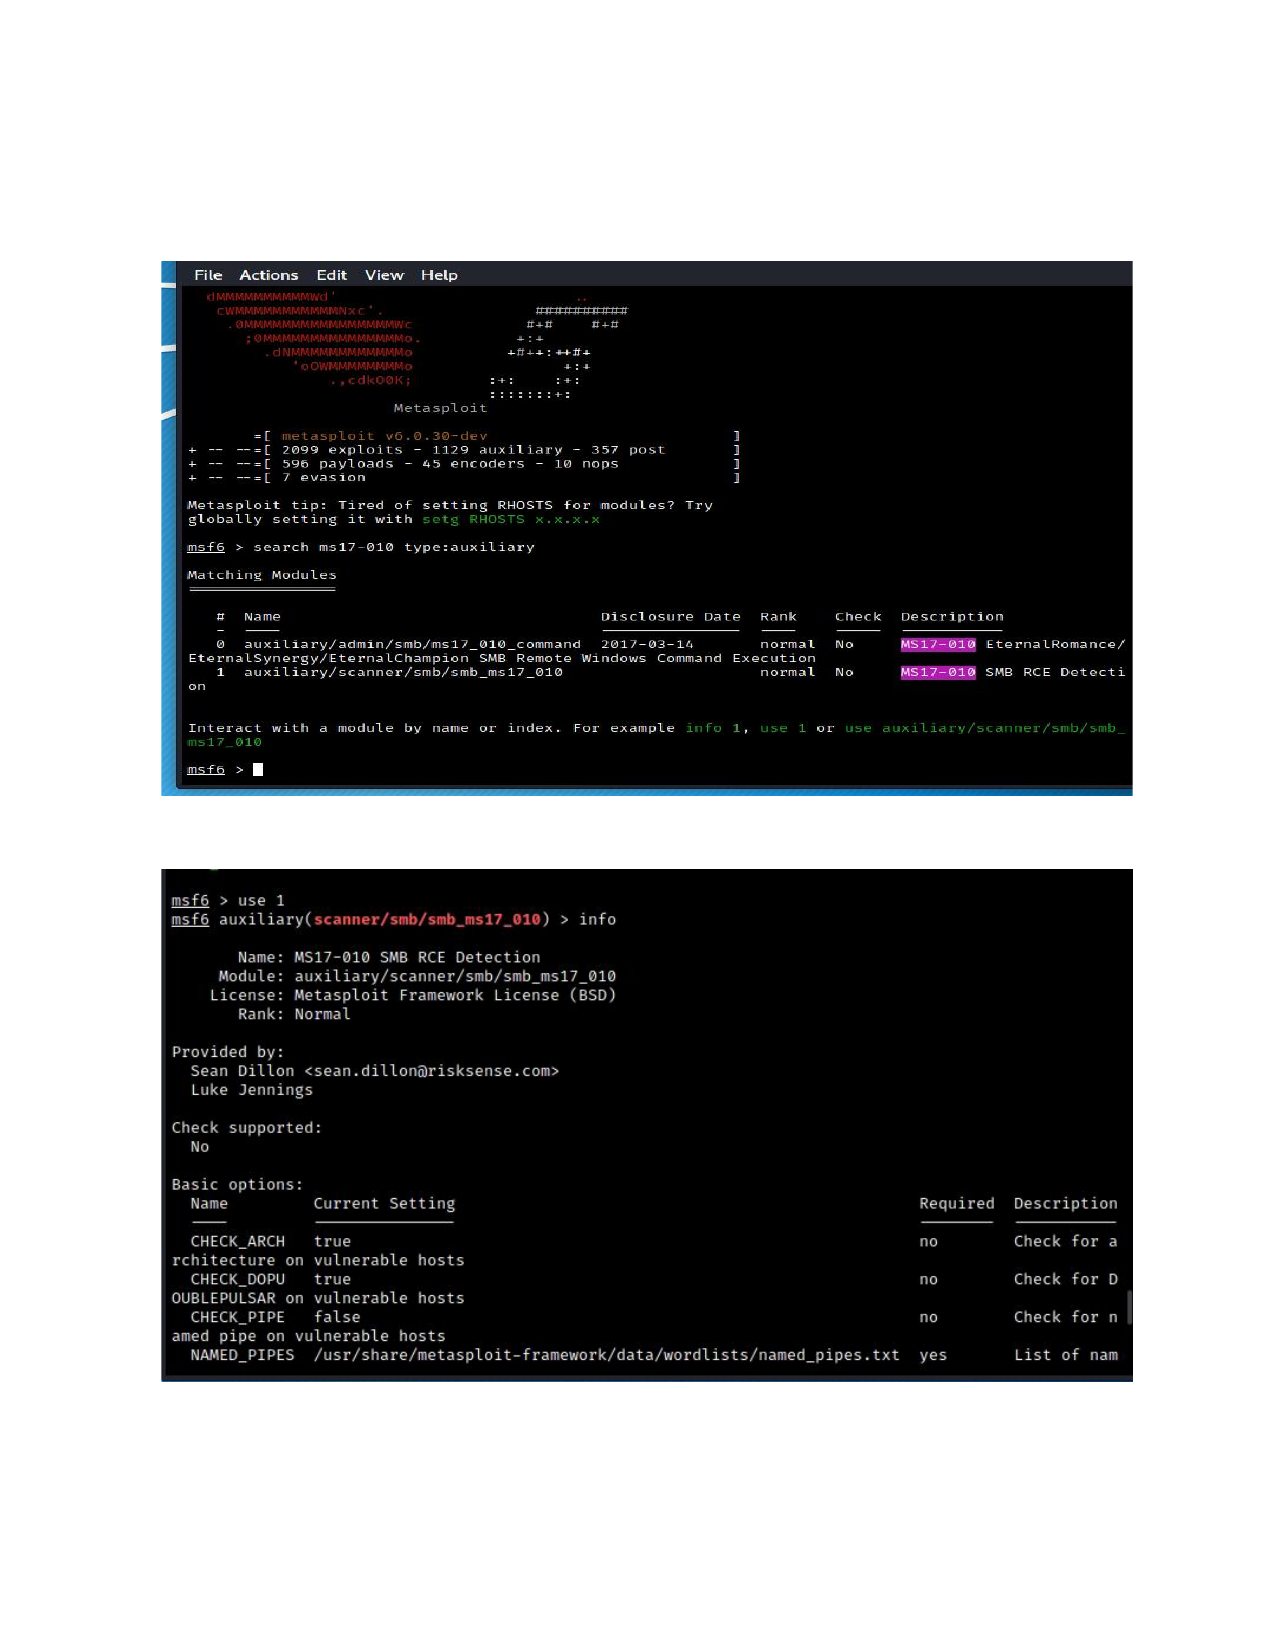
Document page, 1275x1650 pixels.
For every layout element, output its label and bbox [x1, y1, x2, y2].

picture [161, 261, 1133, 796]
picture [161, 869, 1133, 1382]
